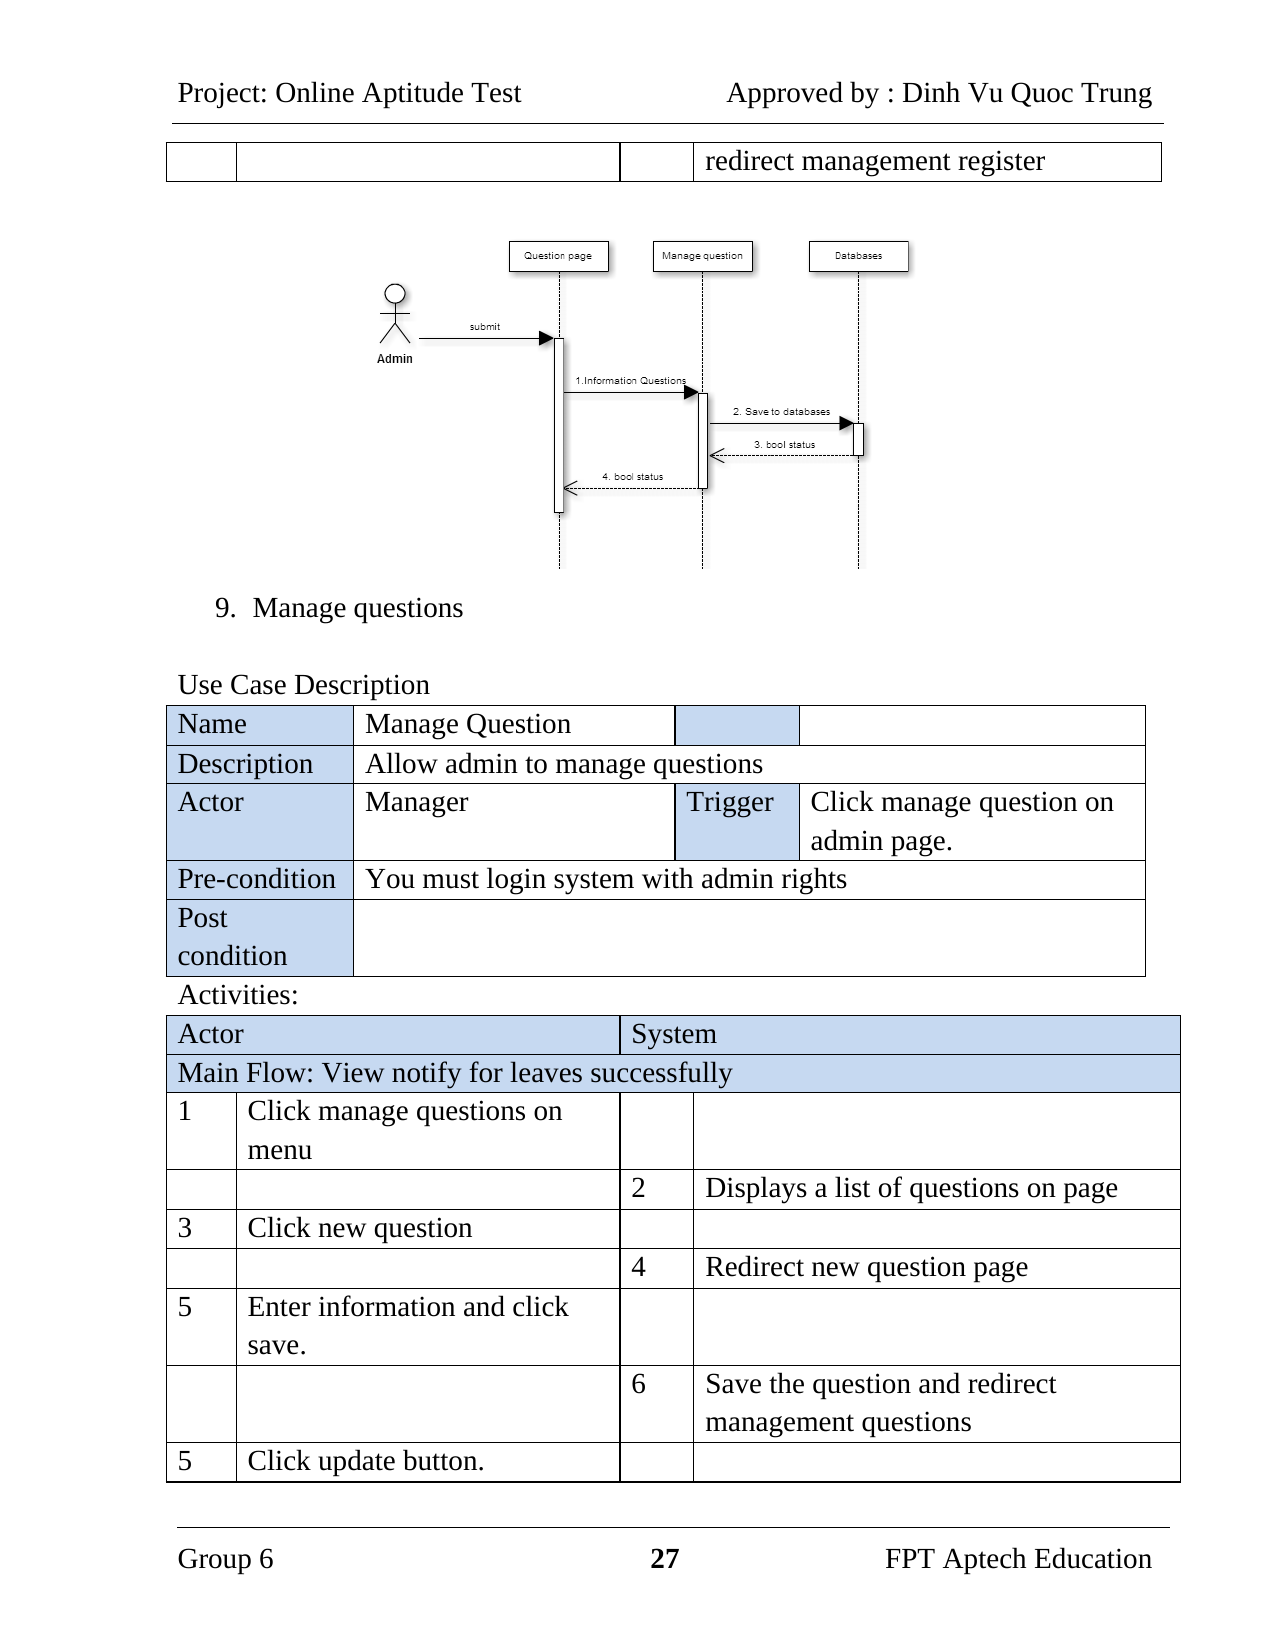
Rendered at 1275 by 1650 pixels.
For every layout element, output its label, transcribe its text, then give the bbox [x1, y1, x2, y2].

table_cell 2 [621, 1170, 693, 1209]
table_cell Click manage question on admin page. [800, 784, 1145, 860]
table_cell [621, 1289, 693, 1365]
table_cell [694, 1093, 1180, 1169]
table_cell Redirect new question page [694, 1249, 1180, 1288]
table_cell 5 [167, 1289, 236, 1365]
table_cell You must login system with admin rights [354, 861, 1145, 899]
table_cell [694, 1443, 1180, 1481]
table_cell Trigger [676, 784, 799, 860]
table_header [676, 706, 799, 745]
table_cell [237, 1170, 619, 1209]
table_header [800, 706, 1145, 745]
table_cell Description [167, 746, 353, 783]
table_cell [237, 1249, 619, 1288]
text Use Case Description [177, 667, 1157, 700]
table_cell 6 [621, 143, 693, 181]
table_cell Main Flow: View notify for leaves successfully [167, 1055, 1180, 1092]
table_cell [621, 1443, 693, 1481]
table_cell [167, 1249, 236, 1288]
table_cell Displays a list of questions on page [694, 1170, 1180, 1209]
table_header Actor [167, 1016, 619, 1054]
table_cell [237, 143, 619, 181]
table_cell [694, 1289, 1180, 1365]
table_cell [621, 1210, 693, 1248]
picture [356, 220, 978, 580]
table_cell Click new question [237, 1210, 619, 1248]
table_cell Enter information and click save. [237, 1289, 619, 1365]
table_cell Click update button. [237, 1443, 619, 1481]
table_cell Save the question and redirect management questions [694, 1366, 1180, 1442]
table_cell 4 [621, 1249, 693, 1288]
table_cell [354, 900, 1145, 976]
table_cell [167, 1170, 236, 1209]
table_cell Save candidate information and redirect management register [694, 143, 1161, 181]
table_header Name [167, 706, 353, 745]
table_cell Actor [167, 784, 353, 860]
table_cell [237, 1366, 619, 1442]
table_cell 1 [167, 1093, 236, 1169]
table_cell [167, 1366, 236, 1442]
table_cell 3 [167, 1210, 236, 1248]
text Activities: [177, 977, 1157, 1010]
table_cell Allow admin to manage questions [354, 746, 1145, 783]
table_cell [621, 1093, 693, 1169]
table_cell Pre-condition [167, 861, 353, 899]
table_cell 5 [167, 1443, 236, 1481]
table_cell Post condition [167, 900, 353, 976]
table_cell [167, 143, 236, 181]
table_cell 6 [621, 1366, 693, 1442]
table_header System [621, 1016, 1180, 1054]
table_header Manage Question [354, 706, 674, 745]
table_cell Click manage questions on menu [237, 1093, 619, 1169]
table_cell Manager [354, 784, 674, 860]
table_cell [694, 1210, 1180, 1248]
